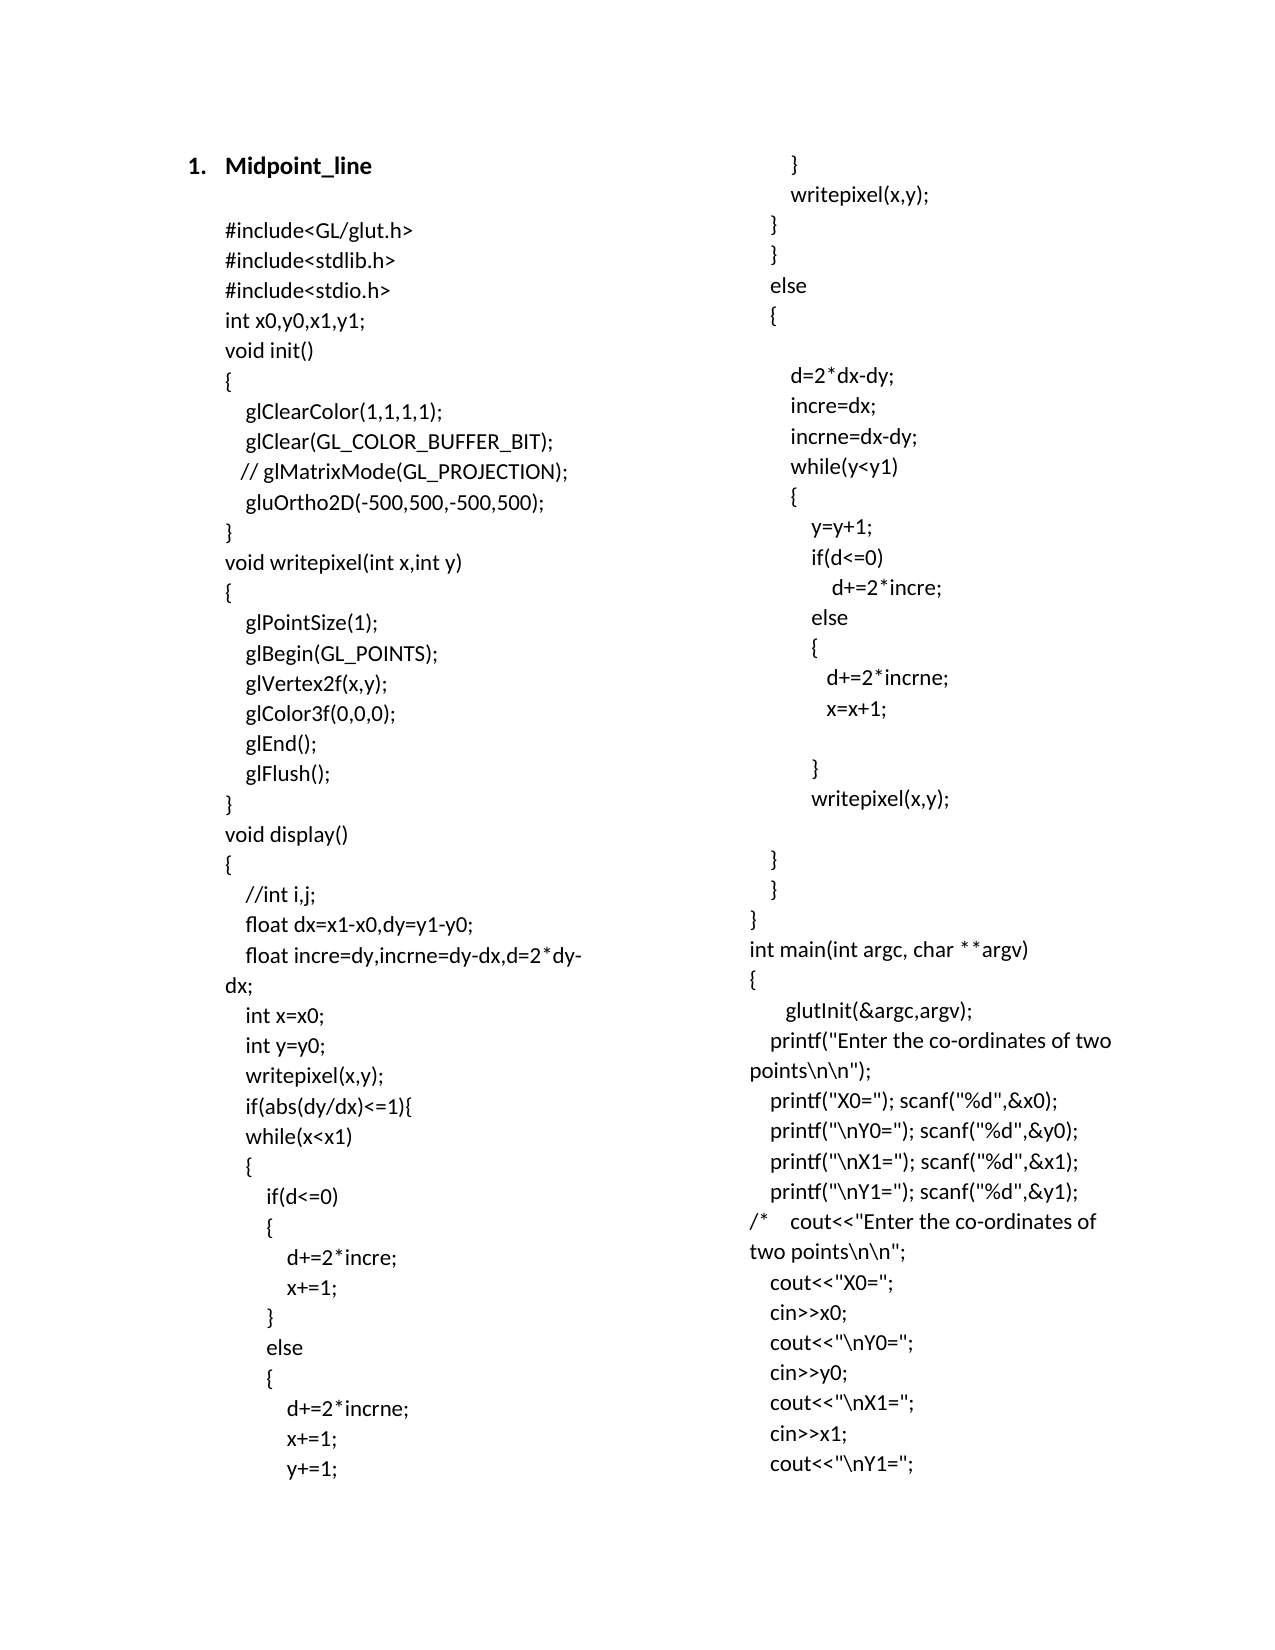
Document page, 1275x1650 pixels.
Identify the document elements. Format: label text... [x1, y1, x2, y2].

list void display() [225, 820, 601, 848]
list #include<GL/glut.h> [225, 216, 601, 244]
list if(d<=0) [225, 1182, 601, 1211]
list writepixel(x,y); [225, 1062, 601, 1090]
list Midpoint_line [187, 150, 601, 181]
list d+=2*incrne; [749, 663, 1125, 692]
list int x0,y0,x1,y1; [225, 306, 601, 334]
list writepixel(x,y); [749, 784, 1125, 812]
list glutInit(&argc,argv); [749, 996, 1125, 1024]
list glClear(GL_COLOR_BUFFER_BIT); [225, 427, 601, 455]
list cout<<"\nX1="; [749, 1388, 1125, 1417]
list void init() [225, 337, 601, 365]
list cin>>x0; [749, 1298, 1125, 1326]
list y+=1; [225, 1454, 601, 1482]
list glPointSize(1); [225, 608, 601, 637]
list x=x+1; [749, 694, 1125, 722]
list glColor3f(0,0,0); [225, 699, 601, 727]
list cout<<"\nY0="; [749, 1328, 1125, 1356]
list { [749, 966, 1125, 994]
list d=2*dx-dy; [749, 361, 1125, 389]
list else [225, 1333, 601, 1362]
list } [749, 875, 1125, 903]
list { [749, 301, 1125, 329]
list } [749, 150, 1125, 178]
list //int i,j; [225, 880, 601, 908]
list cout<<"\nY1="; [749, 1449, 1125, 1477]
list glClearColor(1,1,1,1); [225, 397, 601, 425]
list float dx=x1-x0,dy=y1-y0; [225, 911, 601, 939]
list printf("\nX1="); scanf("%d",&x1); [749, 1147, 1125, 1175]
list float incre=dy,incrne=dy-dx,d=2*dy-dx; [225, 941, 601, 999]
list d+=2*incre; [225, 1243, 601, 1271]
list int main(int argc, char **argv) [749, 935, 1125, 963]
list { [225, 367, 601, 395]
list { [225, 1213, 601, 1241]
list x+=1; [225, 1424, 601, 1452]
list } [749, 845, 1125, 873]
list } [225, 518, 601, 546]
list #include<stdio.h> [225, 276, 601, 304]
list if(abs(dy/dx)<=1){ [225, 1092, 601, 1120]
list writepixel(x,y); [749, 180, 1125, 208]
list glBegin(GL_POINTS); [225, 639, 601, 667]
list printf("X0="); scanf("%d",&x0); [749, 1086, 1125, 1114]
list incrne=dx-dy; [749, 422, 1125, 450]
list while(y<y1) [749, 452, 1125, 480]
list #include<stdlib.h> [225, 246, 601, 274]
list glVertex2f(x,y); [225, 669, 601, 697]
list else [749, 271, 1125, 299]
list { [225, 578, 601, 606]
list { [225, 1152, 601, 1180]
list } [749, 905, 1125, 933]
list int x=x0; [225, 1001, 601, 1029]
list glEnd(); [225, 729, 601, 757]
list { [225, 850, 601, 878]
list while(x<x1) [225, 1122, 601, 1150]
list { [749, 482, 1125, 510]
list d+=2*incre; [749, 573, 1125, 601]
list printf("\nY0="); scanf("%d",&y0); [749, 1117, 1125, 1145]
list } [749, 210, 1125, 238]
list { [749, 633, 1125, 661]
list } [749, 241, 1125, 269]
list glFlush(); [225, 759, 601, 788]
list cin>>x1; [749, 1419, 1125, 1447]
list /* cout<<"Enter the co-ordinates of two points\n\n"; [749, 1207, 1125, 1266]
list cout<<"X0="; [749, 1268, 1125, 1296]
list incre=dx; [749, 392, 1125, 420]
list void writepixel(int x,int y) [225, 548, 601, 576]
list printf("\nY1="); scanf("%d",&y1); [749, 1177, 1125, 1205]
list } [749, 754, 1125, 782]
list // glMatrixMode(GL_PROJECTION); [225, 457, 601, 486]
list printf("Enter the co-ordinates of two points\n\n"); [749, 1026, 1125, 1084]
list gluOrtho2D(-500,500,-500,500); [225, 488, 601, 516]
list cin>>y0; [749, 1358, 1125, 1386]
list } [225, 1303, 601, 1331]
list if(d<=0) [749, 543, 1125, 571]
list x+=1; [225, 1273, 601, 1301]
list d+=2*incrne; [225, 1394, 601, 1422]
list } [225, 790, 601, 818]
list y=y+1; [749, 512, 1125, 541]
list else [749, 603, 1125, 631]
list { [225, 1364, 601, 1392]
list int y=y0; [225, 1031, 601, 1059]
